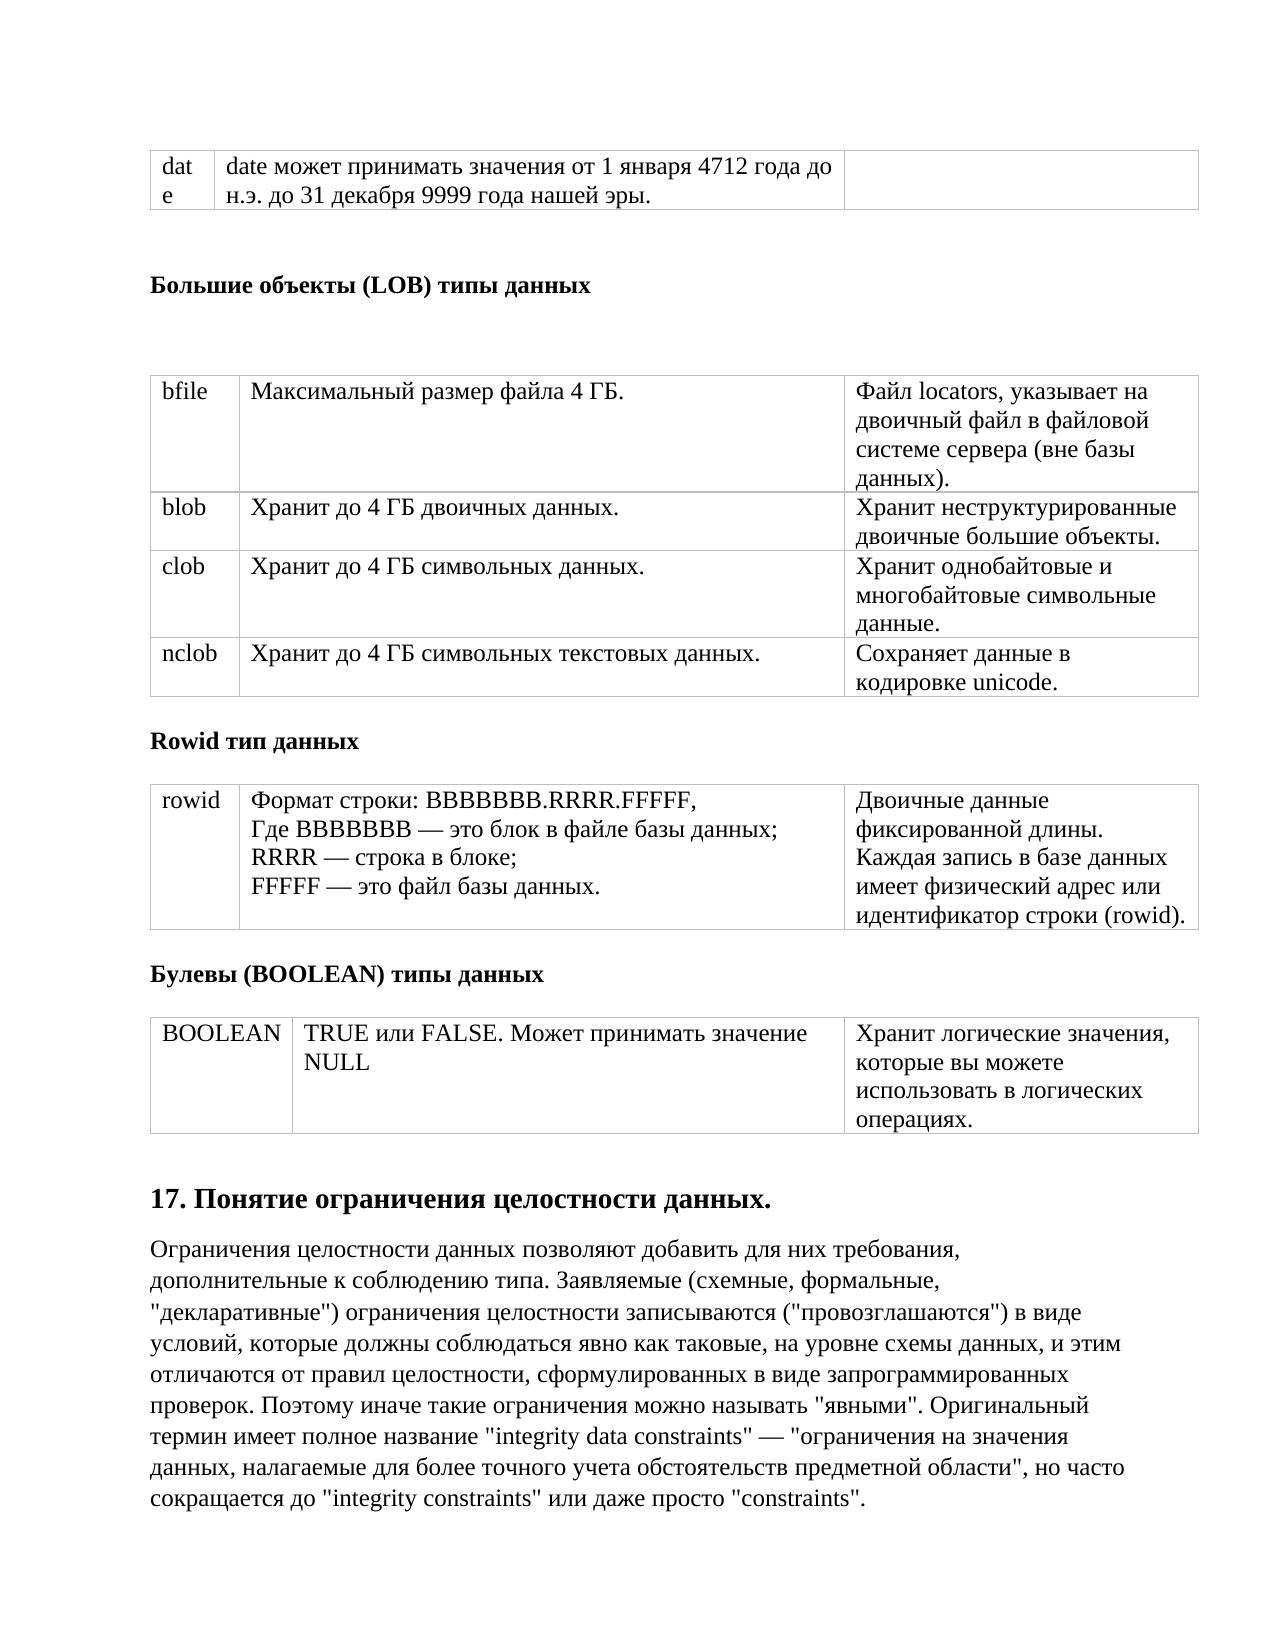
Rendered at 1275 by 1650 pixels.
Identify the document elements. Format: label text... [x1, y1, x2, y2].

table_header Максимальный размер файла 4 ГБ. [240, 376, 844, 491]
table_header date может принимать значения от 1 января 4712 года до н.э. до 31 декабря 9999 года нашей эры. [215, 151, 844, 208]
table_cell Хранит однобайтовые и многобайтовые символьные данные. [845, 551, 1198, 637]
table_cell clob [151, 551, 239, 637]
table_header Хранит логические значения, которые вы можете использовать в логических операциях. [845, 1018, 1198, 1133]
text 17. Понятие ограничения целостности данных. [150, 1182, 1125, 1215]
table_header Файл locators, указывает на двоичный файл в файловой системе сервера (вне базы данных). [845, 376, 1198, 491]
table_header [845, 151, 1198, 208]
table_cell Сохраняет данные в кодировке unicode. [845, 638, 1198, 696]
table_cell Хранит до 4 ГБ символьных текстовых данных. [240, 638, 844, 696]
subtitle Rowid тип данных [150, 726, 1125, 755]
table_cell Хранит неструктурированные двоичные большие объекты. [845, 493, 1198, 550]
table_header rowid [151, 785, 239, 929]
text Ограничения целостности данных позволяют добавить для них требования, дополнительные к соблюдению типа. Заявляемые (схемные, формальные, "декларативные") ограничения целостности записываются ("провозглашаются") в виде условий, которые должны соблюдаться явно как таковые, на уровне схемы данных, и этим отличаются от правил целостности, сформулированных в виде запрограммированных проверок. Поэтому иначе такие ограничения можно называть "явными". Оригинальный термин имеет полное название "integrity data constraints" — "ограничения на значения данных, налагаемые для более точного учета обстоятельств предметной области", но часто сокращается до "integrity constraints" или даже просто "constraints". [150, 1234, 1125, 1474]
table_header date [151, 151, 214, 208]
table_cell Хранит до 4 ГБ двоичных данных. [240, 493, 844, 550]
subtitle Булевы (BOOLEAN) типы данных [150, 959, 1125, 988]
table_header Двоичные данные фиксированной длины. Каждая запись в базе данных имеет физический адрес или идентификатор строки (rowid). [845, 785, 1198, 929]
table_cell blob [151, 493, 239, 550]
table_cell nclob [151, 638, 239, 696]
subtitle Большие объекты (LOB) типы данных [150, 270, 1125, 298]
table_header bfile [151, 376, 239, 491]
table_cell Хранит до 4 ГБ символьных данных. [240, 551, 844, 637]
table_header Формат строки: BBBBBBB.RRRR.FFFFF, Где BBBBBBB — это блок в файле базы данных; RRRR — строка в блоке; FFFFF — это файл базы данных. [240, 785, 844, 929]
table_header BOOLEAN [151, 1018, 292, 1133]
table_header TRUE или FALSE. Может принимать значение NULL [293, 1018, 844, 1133]
